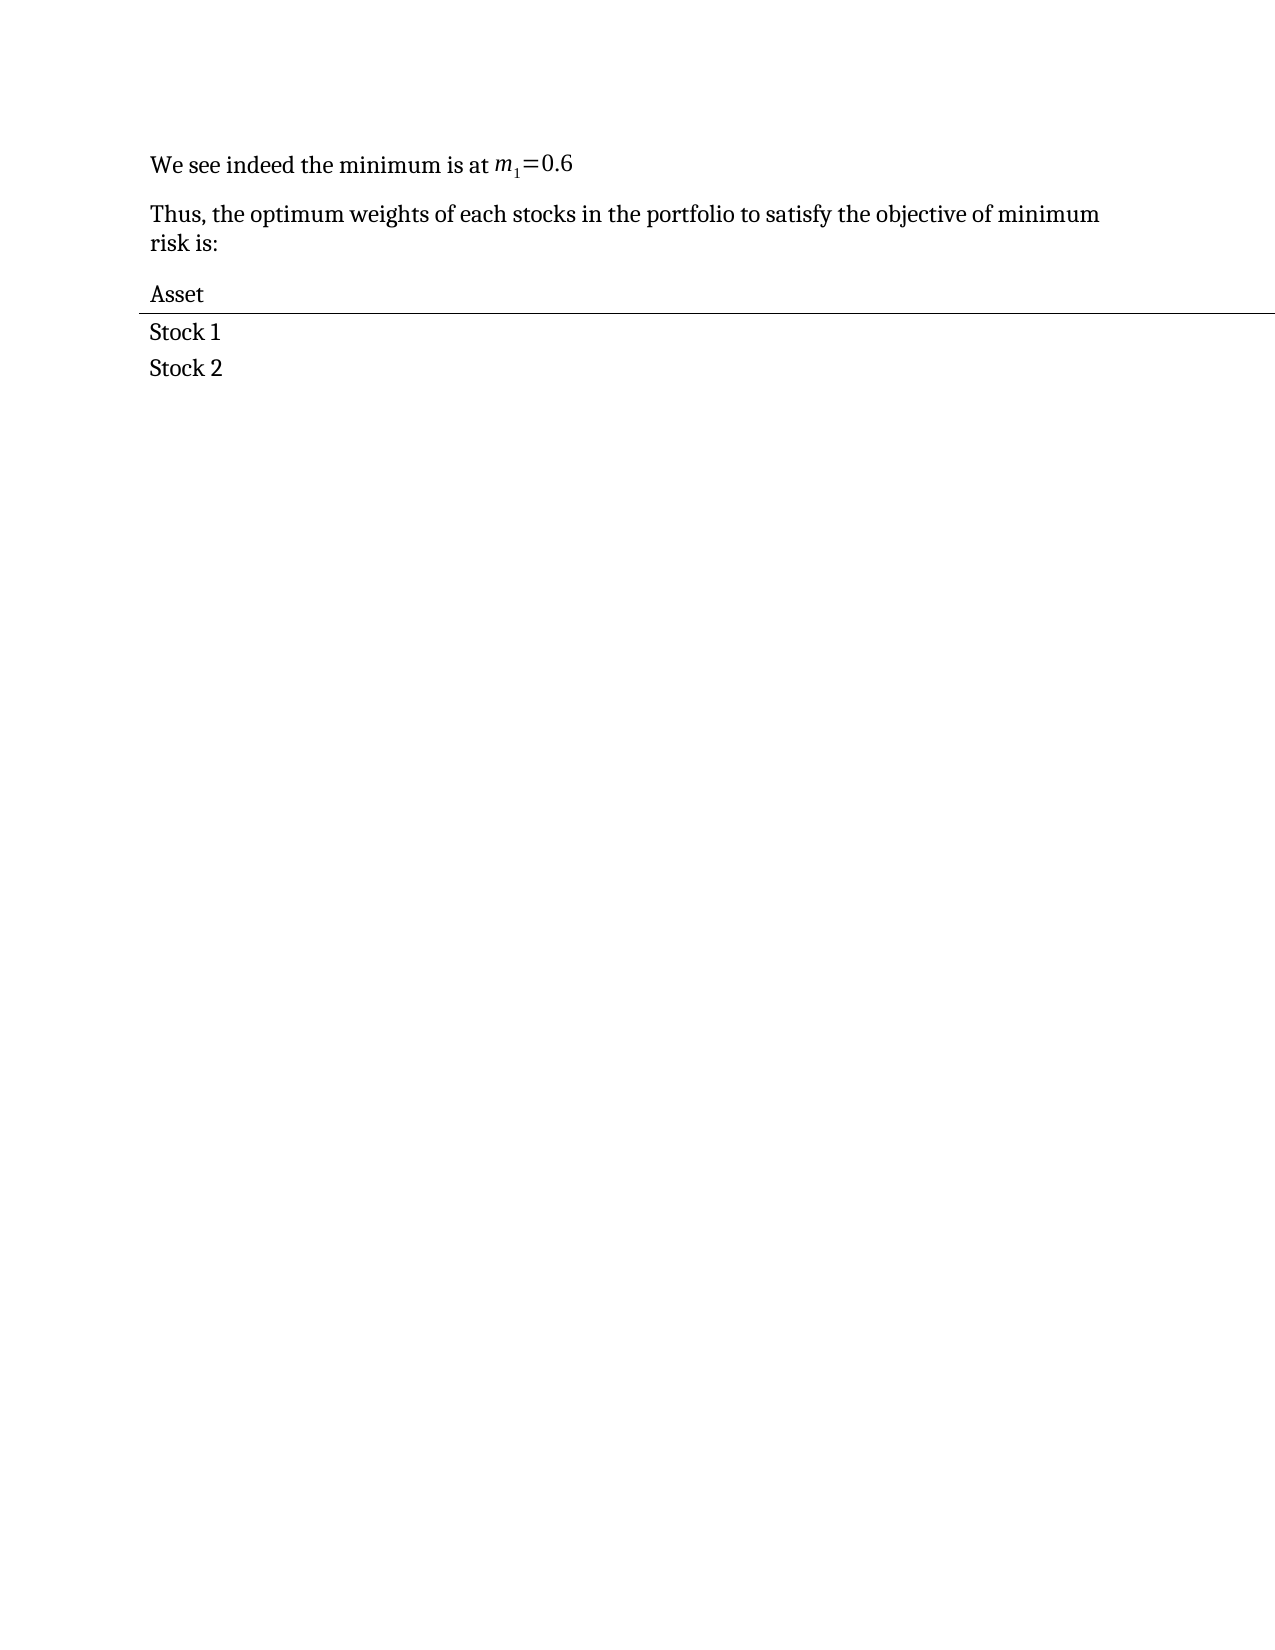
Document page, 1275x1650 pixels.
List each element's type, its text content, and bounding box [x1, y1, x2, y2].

table_cell Stock 2 [139, 350, 1275, 387]
text Thus, the optimum weights of each stocks in the portfolio to satisfy the objective of minimum risk is: [150, 200, 1125, 258]
text We see indeed the minimum is at [150, 150, 1125, 181]
table_cell Stock 1 [139, 314, 1275, 350]
table_header Asset [139, 276, 1275, 313]
